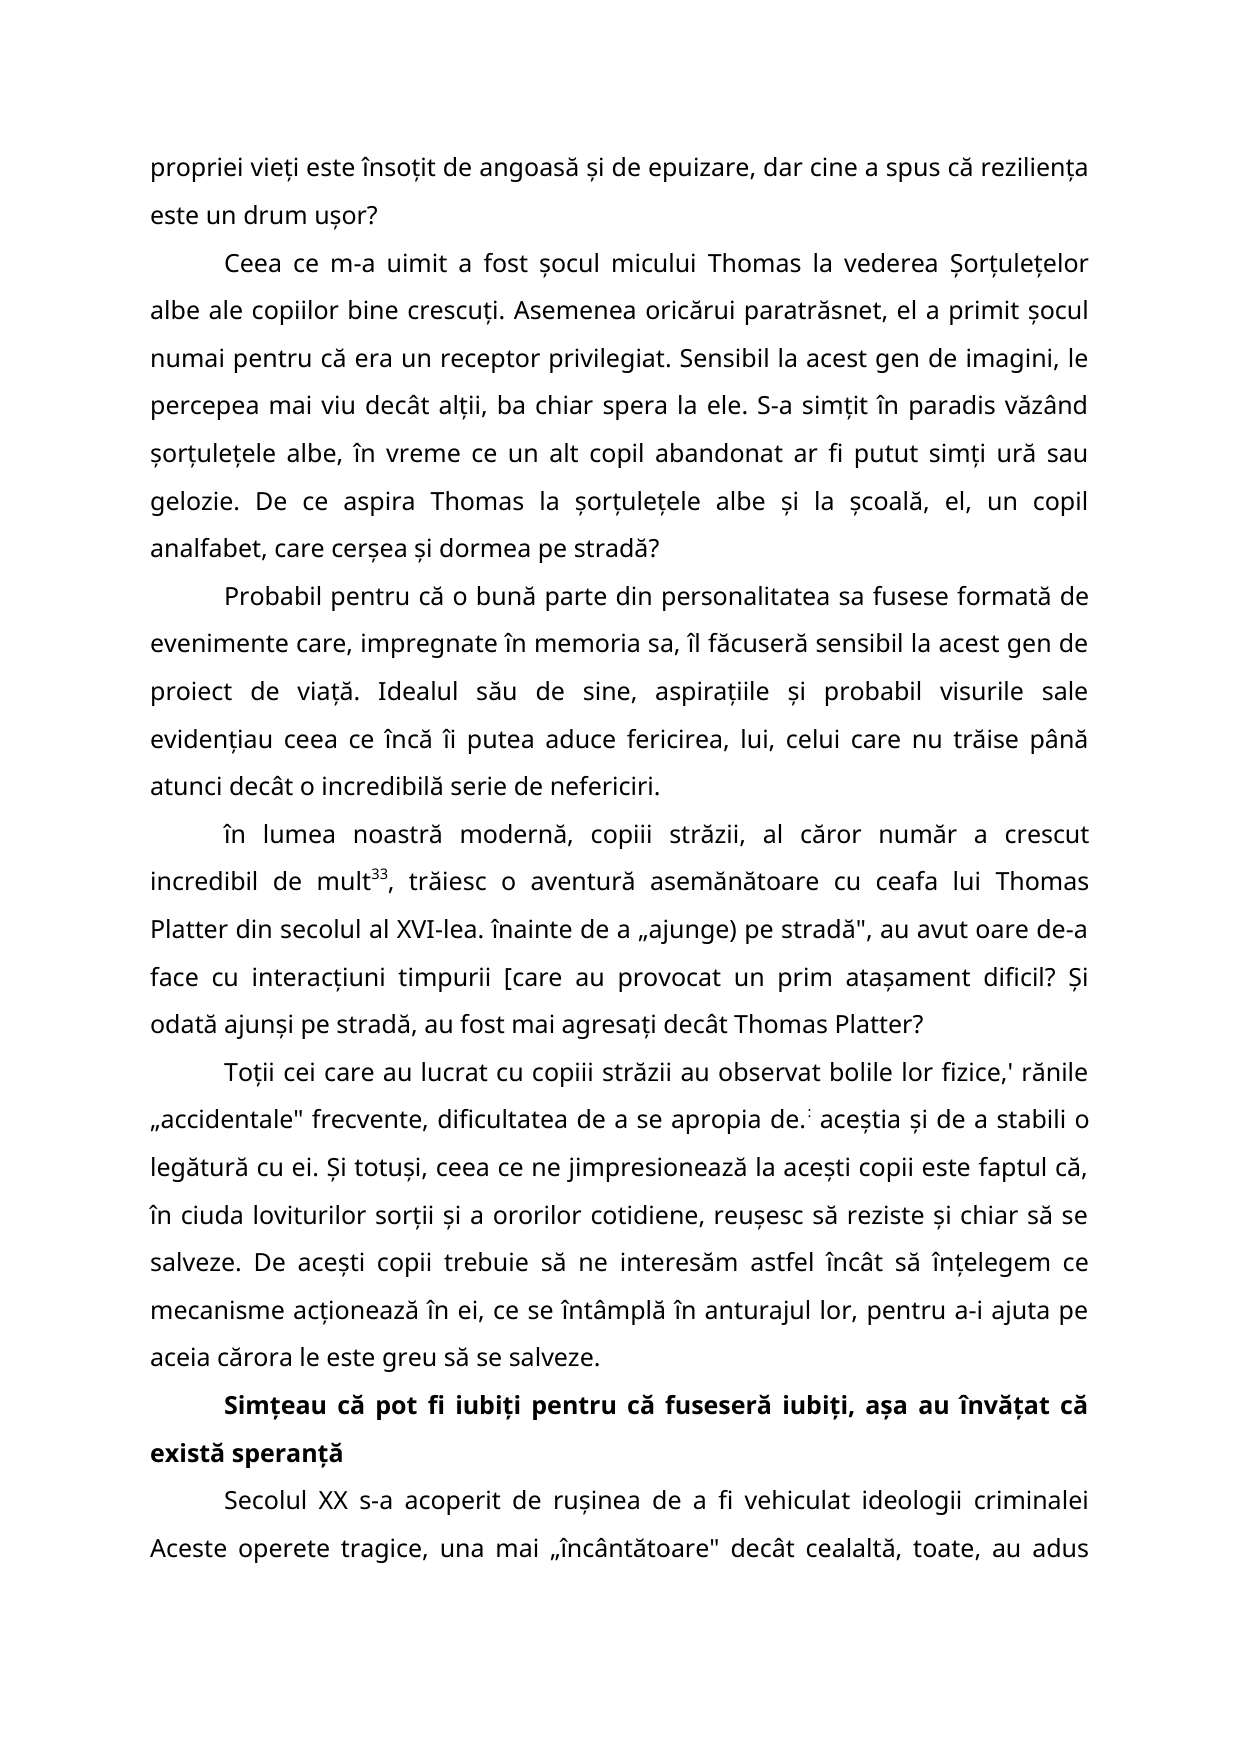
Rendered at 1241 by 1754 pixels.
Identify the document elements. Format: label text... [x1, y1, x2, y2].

text în lumea noastră modernă, copiii străzii, al căror număr a crescut incredibil de mult33, trăiesc o aventură asemănătoare cu ceafa lui Thomas Platter din secolul al XVI-lea. înainte de a „ajunge) pe stradă", au avut oare de-a face cu interacţiuni timpurii [care au provocat un prim ataşament dificil? Şi odată ajunşi pe stradă, au fost mai agresaţi decât Thomas Platter? [150, 816, 1090, 1041]
text Ceea ce m-a uimit a fost şocul micului Thomas la vederea Şorţuleţelor albe ale copiilor bine crescuţi. Asemenea oricărui paratrăsnet, el a primit şocul numai pentru că era un receptor privilegiat. Sensibil la acest gen de imagini, le percepea mai viu decât alţii, ba chiar spera la ele. S-a simţit în paradis văzând şorţuleţele albe, în vreme ce un alt copil abandonat ar fi putut simţi ură sau gelozie. De ce aspira Thomas la şorţuleţele albe şi la şcoală, el, un copil analfabet, care cerşea şi dormea pe stradă? [150, 245, 1090, 565]
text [150, 1483, 1090, 1564]
text Toţii cei care au lucrat cu copiii străzii au observat bolile lor fizice,' rănile „accidentale" frecvente, dificultatea de a se apropia de.: aceştia şi de a stabili o legătură cu ei. Şi totuşi, ceea ce ne jimpresionează la aceşti copii este faptul că, în ciuda loviturilor sorţii şi a ororilor cotidiene, reuşesc să reziste şi chiar să se salveze. De aceşti copii trebuie să ne interesăm astfel încât să înţelegem ce mecanisme acţionează în ei, ce se întâmplă în anturajul lor, pentru a-i ajuta pe aceia cărora le este greu să se salveze. [150, 1054, 1090, 1374]
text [150, 150, 1090, 232]
text Probabil pentru că o bună parte din personalitatea sa fusese formată de evenimente care, impregnate în memoria sa, îl făcuseră sensibil la acest gen de proiect de viaţă. Idealul său de sine, aspiraţiile şi probabil visurile sale evidenţiau ceea ce încă îi putea aduce fericirea, lui, celui care nu trăise până atunci decât o incredibilă serie de nefericiri. [150, 578, 1090, 803]
text Simţeau că pot fi iubiţi pentru că fuseseră iubiţi, aşa au învăţat că există speranţă [150, 1388, 1090, 1469]
